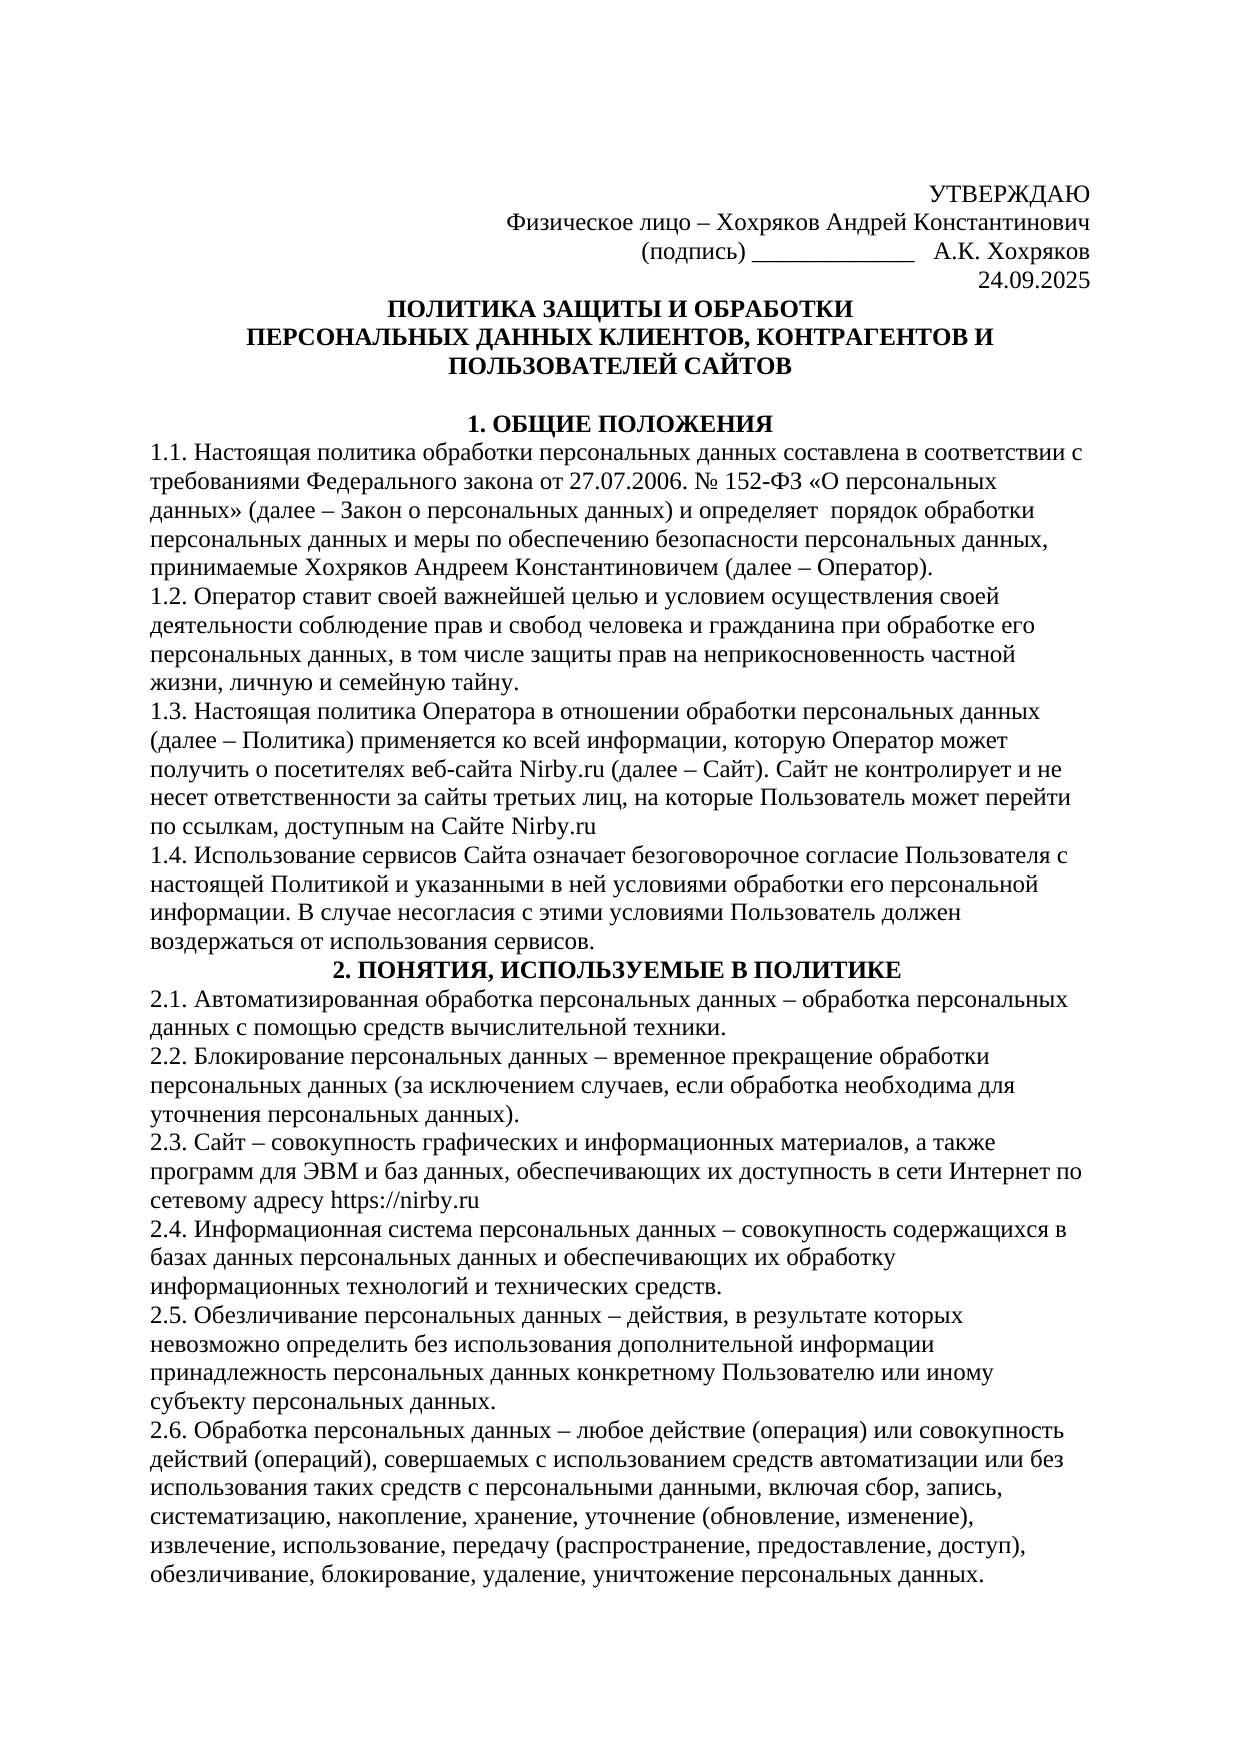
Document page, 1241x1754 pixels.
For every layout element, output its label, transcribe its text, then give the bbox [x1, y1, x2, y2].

text ПОЛИТИКА ЗАЩИТЫ И ОБРАБОТКИ ПЕРСОНАЛЬНЫХ ДАННЫХ КЛИЕНТОВ, КОНТРАГЕНТОВ И ПОЛЬЗОВАТЕЛЕЙ САЙТОВ [150, 294, 1090, 380]
text 24.09.2025 [150, 265, 1090, 294]
text 1.1. Настоящая политика обработки персональных данных составлена в соответствии с требованиями Федерального закона от 27.07.2006. № 152-ФЗ «О персональных данных» (далее – Закон о персональных данных) и определяет порядок обработки персональных данных и меры по обеспечению безопасности персональных данных, принимаемые Хохряков Андреем Константиновичем (далее – Оператор). [150, 437, 1090, 581]
text УТВЕРЖДАЮ Физическое лицо – Хохряков Андрей Константинович (подпись) _____________ А.К. Хохряков [150, 179, 1090, 265]
text 2.4. Информационная система персональных данных – совокупность содержащихся в базах данных персональных данных и обеспечивающих их обработку информационных технологий и технических средств. [150, 1214, 1090, 1300]
text 2.1. Автоматизированная обработка персональных данных – обработка персональных данных с помощью средств вычислительной техники. [150, 984, 1090, 1041]
text 2.2. Блокирование персональных данных – временное прекращение обработки персональных данных (за исключением случаев, если обработка необходима для уточнения персональных данных). [150, 1041, 1090, 1127]
text 1.2. Оператор ставит своей важнейшей целью и условием осуществления своей деятельности соблюдение прав и свобод человека и гражданина при обработке его персональных данных, в том числе защиты прав на неприкосновенность частной жизни, личную и семейную тайну. [150, 581, 1090, 696]
text 1.3. Настоящая политика Оператора в отношении обработки персональных данных (далее – Политика) применяется ко всей информации, которую Оператор может получить о посетителях веб-сайта Nirby.ru (далее – Сайт). Сайт не контролирует и не несет ответственности за сайты третьих лиц, на которые Пользователь может перейти по ссылкам, доступным на Сайте Nirby.ru [150, 696, 1090, 840]
text 1. ОБЩИЕ ПОЛОЖЕНИЯ [150, 409, 1090, 437]
text 1.4. Использование сервисов Сайта означает безоговорочное согласие Пользователя с настоящей Политикой и указанными в ней условиями обработки его персональной информации. В случае несогласия с этими условиями Пользователь должен воздержаться от использования сервисов. [150, 840, 1090, 955]
text 2.5. Обезличивание персональных данных – действия, в результате которых невозможно определить без использования дополнительной информации принадлежность персональных данных конкретному Пользователю или иному субъекту персональных данных. [150, 1300, 1090, 1415]
text 2.6. Обработка персональных данных – любое действие (операция) или совокупность действий (операций), совершаемых с использованием средств автоматизации или без использования таких средств с персональными данными, включая сбор, запись, систематизацию, накопление, хранение, уточнение (обновление, изменение), извлечение, использование, передачу (распространение, предоставление, доступ), обезличивание, блокирование, удаление, уничтожение персональных данных. [150, 1415, 1090, 1587]
text 2. ПОНЯТИЯ, ИСПОЛЬЗУЕМЫЕ В ПОЛИТИКЕ [150, 955, 1090, 984]
text 2.3. Сайт – совокупность графических и информационных материалов, а также программ для ЭВМ и баз данных, обеспечивающих их доступность в сети Интернет по сетевому адресу https://nirby.ru [150, 1127, 1090, 1214]
